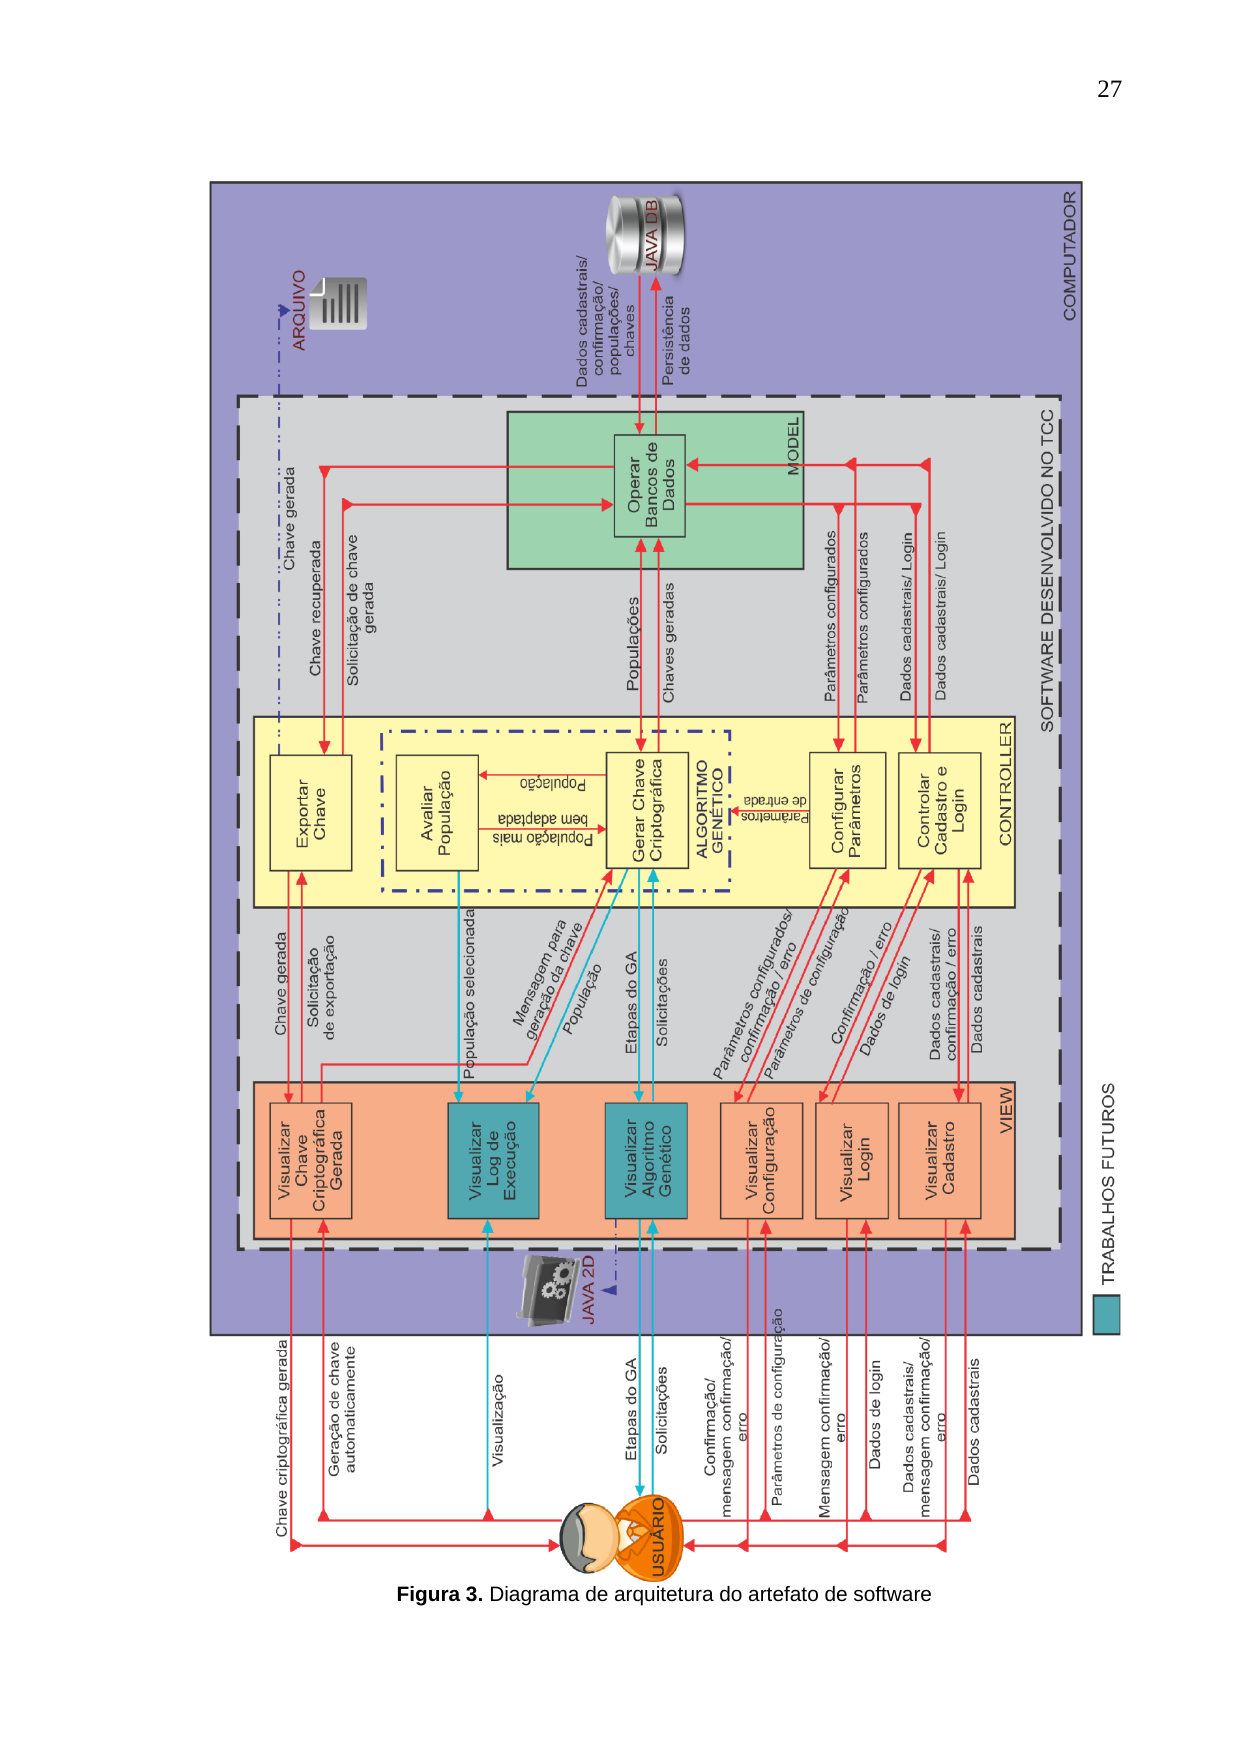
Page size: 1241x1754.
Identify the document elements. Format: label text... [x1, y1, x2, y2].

picture [209, 181, 1121, 1582]
